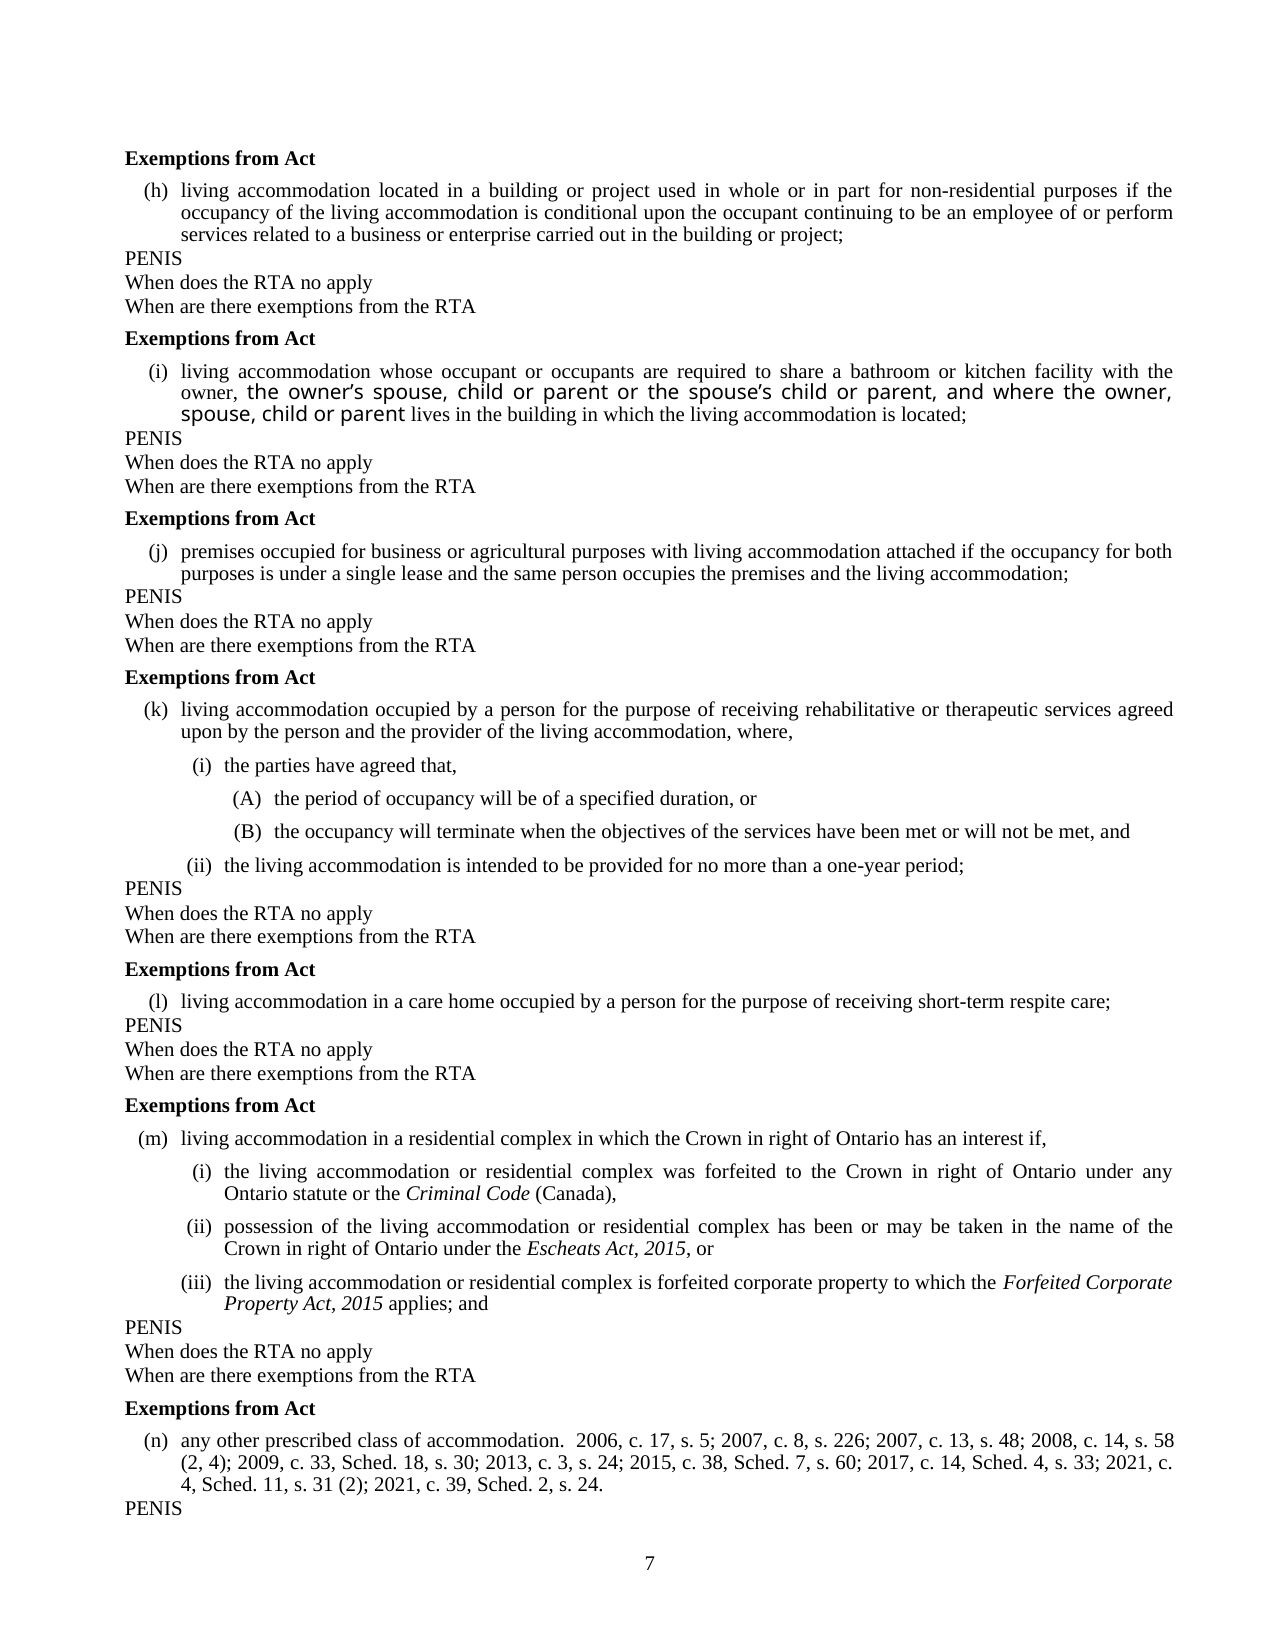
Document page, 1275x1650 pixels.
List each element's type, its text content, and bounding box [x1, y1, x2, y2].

text PENIS [124, 1013, 1174, 1037]
text Exemptions from Act [124, 961, 1174, 980]
text PENIS [124, 1315, 1174, 1339]
text PENIS [124, 246, 1174, 270]
text PENIS [124, 876, 1174, 900]
text (m) living accommodation in a residential complex in which the Crown in right of Ontario has an interest if, [124, 1128, 1174, 1150]
text (A) the period of occupancy will be of a specified duration, or [124, 788, 1174, 810]
text (i) living accommodation whose occupant or occupants are required to share a bathroom or kitchen facility with the owner, the owner’s spouse, child or parent or the spouse’s child or parent, and where the owner, spouse, child or parent lives in the building in which the living accommodation is located; [124, 361, 1174, 426]
text (j) premises occupied for business or agricultural purposes with living accommodation attached if the occupancy for both purposes is under a single lease and the same person occupies the premises and the living accommodation; [124, 541, 1174, 584]
text When does the RTA no apply When are there exemptions from the RTA [124, 450, 1174, 498]
text When does the RTA no apply When are there exemptions from the RTA [124, 900, 1174, 948]
text (iii) the living accommodation or residential complex is forfeited corporate property to which the Forfeited Corporate Property Act, 2015 applies; and [124, 1272, 1174, 1315]
text Exemptions from Act [124, 1098, 1174, 1117]
text When does the RTA no apply When are there exemptions from the RTA [124, 270, 1174, 318]
text Exemptions from Act [124, 150, 1174, 169]
text (l) living accommodation in a care home occupied by a person for the purpose of receiving short-term respite care; [124, 991, 1174, 1013]
text (i) the parties have agreed that, [124, 754, 1174, 776]
text Exemptions from Act [124, 511, 1174, 529]
text (k) living accommodation occupied by a person for the purpose of receiving rehabilitative or therapeutic services agreed upon by the person and the provider of the living accommodation, where, [124, 699, 1174, 743]
text (i) the living accommodation or residential complex was forfeited to the Crown in right of Ontario under any Ontario statute or the Criminal Code (Canada), [124, 1161, 1174, 1205]
text When does the RTA no apply When are there exemptions from the RTA [124, 1339, 1174, 1387]
text When does the RTA no apply When are there exemptions from the RTA [124, 608, 1174, 657]
text Exemptions from Act [124, 669, 1174, 688]
text (ii) the living accommodation is intended to be provided for no more than a one-year period; [124, 854, 1174, 876]
text PENIS [124, 426, 1174, 450]
text Exemptions from Act [124, 1400, 1174, 1419]
text (ii) possession of the living accommodation or residential complex has been or may be taken in the name of the Crown in right of Ontario under the Escheats Act, 2015, or [124, 1217, 1174, 1260]
text When does the RTA no apply When are there exemptions from the RTA [124, 1037, 1174, 1085]
text (B) the occupancy will terminate when the objectives of the services have been met or will not be met, and [124, 821, 1174, 843]
text PENIS [124, 1496, 1174, 1519]
text PENIS [124, 584, 1174, 608]
text (n) any other prescribed class of accommodation. 2006, c. 17, s. 5; 2007, c. 8, s. 226; 2007, c. 13, s. 48; 2008, c. 14, s. 58 (2, 4); 2009, c. 33, Sched. 18, s. 30; 2013, c. 3, s. 24; 2015, c. 38, Sched. 7, s. 60; 2017, c. 14, Sched. 4, s. 33; 2021, c. 4, Sched. 11, s. 31 (2); 2021, c. 39, Sched. 2, s. 24. [124, 1430, 1174, 1496]
text (h) living accommodation located in a building or project used in whole or in part for non-residential purposes if the occupancy of the living accommodation is conditional upon the occupant continuing to be an employee of or perform services related to a business or enterprise carried out in the building or project; [124, 180, 1174, 246]
text Exemptions from Act [124, 330, 1174, 349]
